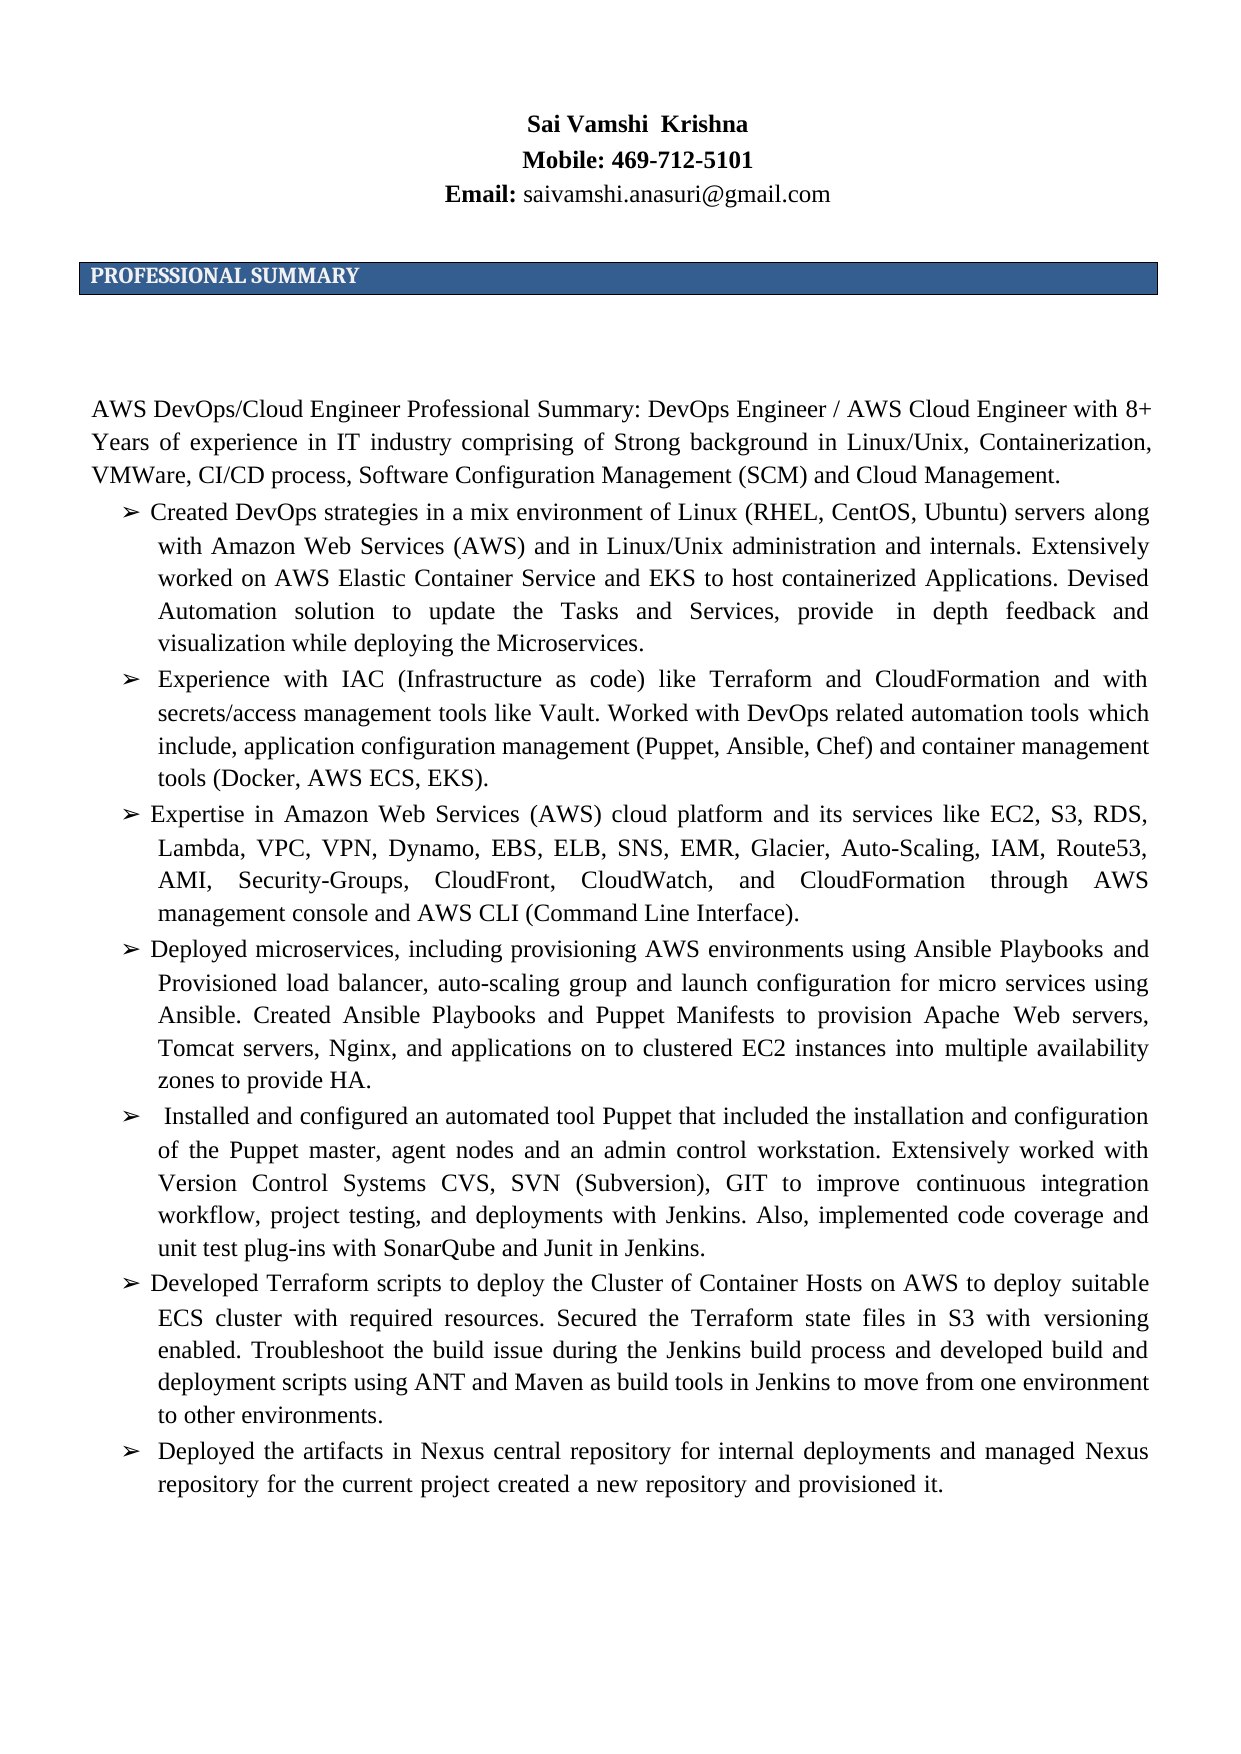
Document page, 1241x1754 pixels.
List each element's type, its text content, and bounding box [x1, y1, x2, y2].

subtitle Sai Vamshi Krishna [91, 109, 1184, 138]
text Email: saivamshi.anasuri@gmail.com [91, 179, 1184, 207]
list Developed Terraform scripts to deploy the Cluster of Container Hosts on AWS to deploy suitable ECS cluster with required resources. Secured the Terraform state files in S3 with versioning enabled. Troubleshoot the build issue during the Jenkins build process and developed build and deployment scripts using ANT and Maven as build tools in Jenkins to move from one environment to other environments. [120, 1265, 1149, 1429]
subtitle Mobile: 469-712-5101 [91, 146, 1184, 174]
list Experience with IAC (Infrastructure as code) like Terraform and CloudFormation and with secrets/access management tools like Vault. Worked with DevOps related automation tools which include, application configuration management (Puppet, Ansible, Chef) and container management tools (Docker, AWS ECS, EKS). [120, 661, 1149, 792]
list Installed and configured an automated tool Puppet that included the installation and configuration of the Puppet master, agent nodes and an admin control workstation. Extensively worked with Version Control Systems CVS, SVN (Subversion), GIT to improve continuous integration workflow, project testing, and deployments with Jenkins. Also, implemented code coverage and unit test plug-ins with SonarQube and Junit in Jenkins. [120, 1098, 1149, 1261]
list Deployed the artifacts in Nexus central repository for internal deployments and managed Nexus repository for the current project created a new repository and provisioned it. [120, 1432, 1149, 1497]
list Created DevOps strategies in a mix environment of Linux (RHEL, CentOS, Ubuntu) servers along with Amazon Web Services (AWS) and in Linux/Unix administration and internals. Extensively worked on AWS Elastic Container Service and EKS to host containerized Applications. Devised Automation solution to update the Tasks and Services, provide in depth feedback and visualization while deploying the Microservices. [120, 493, 1149, 657]
text AWS DevOps/Cloud Engineer Professional Summary: DevOps Engineer / AWS Cloud Engineer with 8+ Years of experience in IT industry comprising of Strong background in Linux/Unix, Containerization, VMWare, CI/CD process, Software Configuration Management (SCM) and Cloud Management. [91, 394, 1152, 489]
list Deployed microservices, including provisioning AWS environments using Ansible Playbooks and Provisioned load balancer, auto-scaling group and launch configuration for micro services using Ansible. Created Ansible Playbooks and Puppet Manifests to provision Apache Web servers, Tomcat servers, Nginx, and applications on to clustered EC2 instances into multiple availability zones to provide HA. [120, 930, 1149, 1094]
list Expertise in Amazon Web Services (AWS) cloud platform and its services like EC2, S3, RDS, Lambda, VPC, VPN, Dynamo, EBS, ELB, SNS, EMR, Glacier, Auto-Scaling, IAM, Route53, AMI, Security-Groups, CloudFront, CloudWatch, and CloudFormation through AWS management console and AWS CLI (Command Line Interface). [120, 796, 1149, 927]
